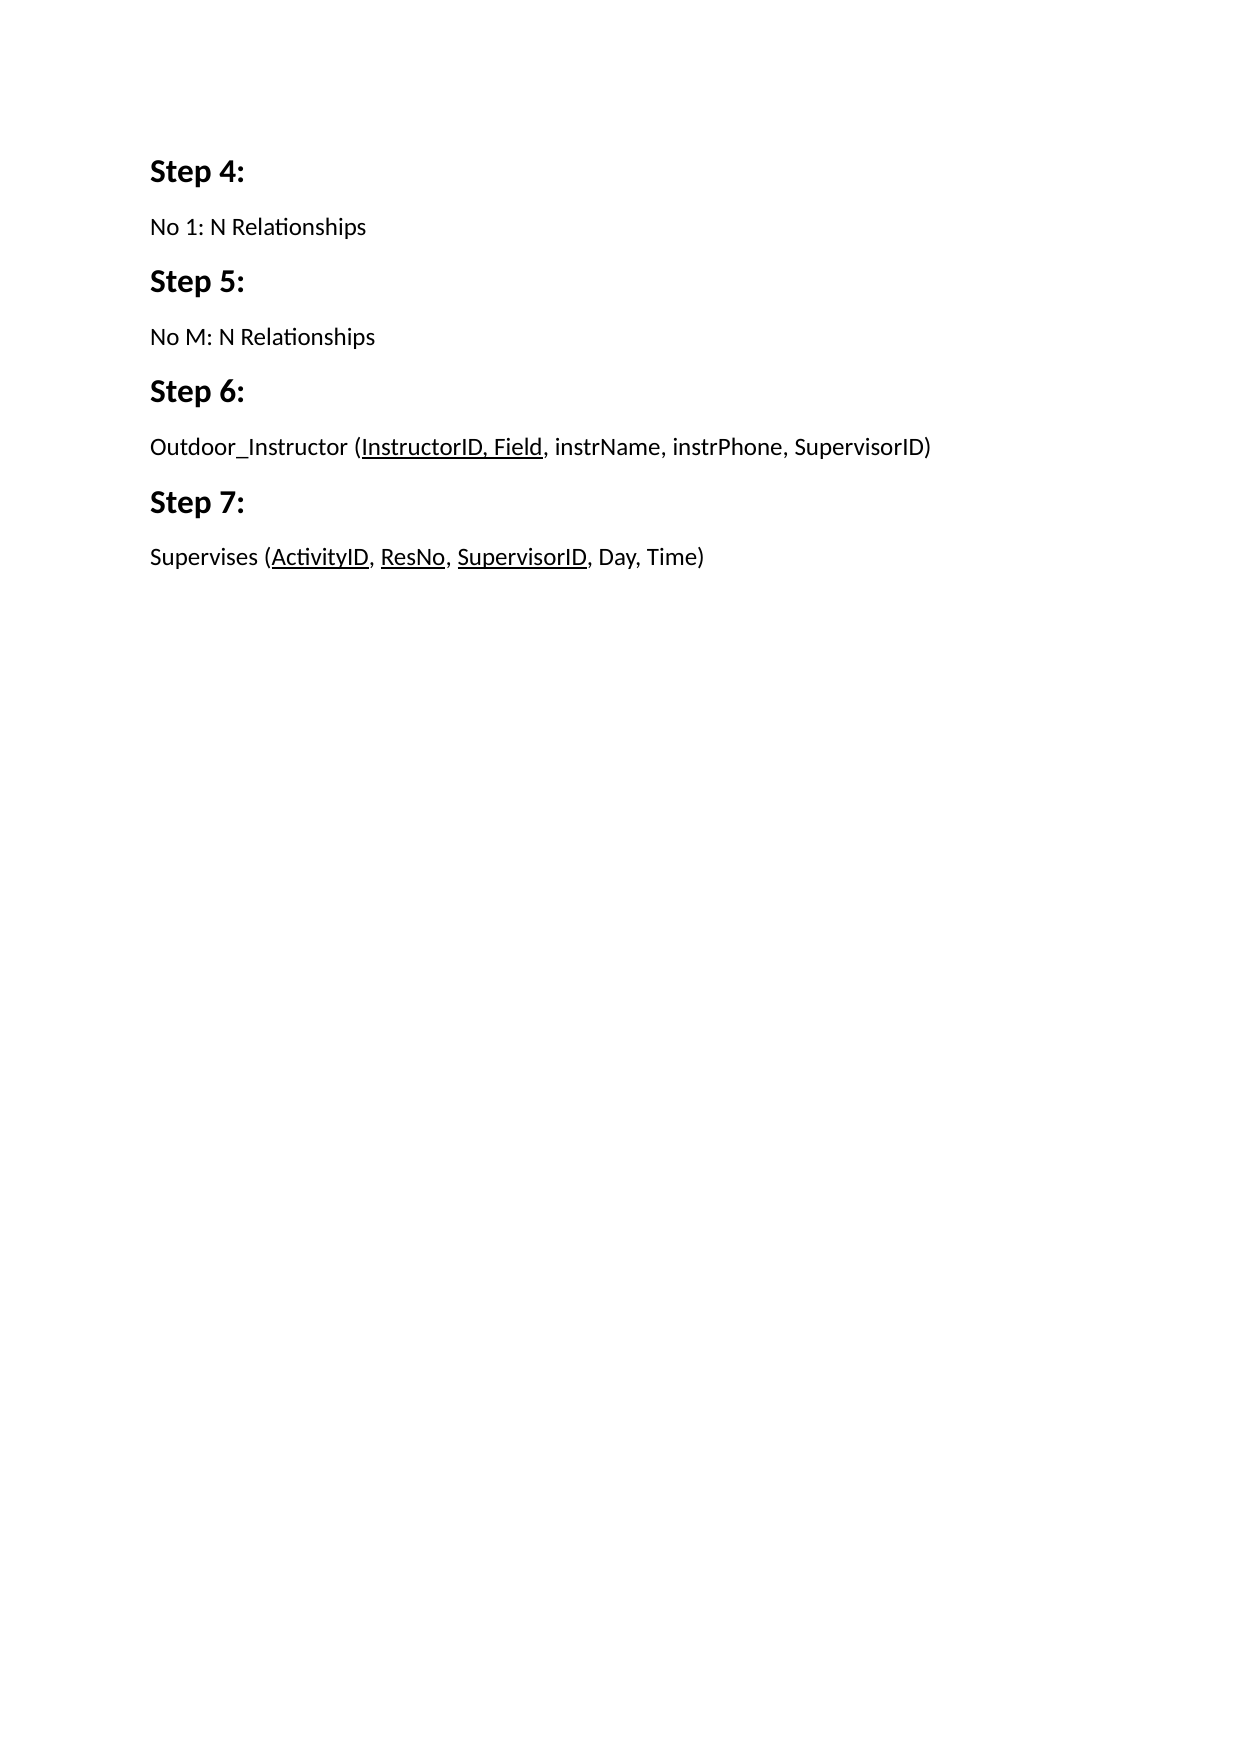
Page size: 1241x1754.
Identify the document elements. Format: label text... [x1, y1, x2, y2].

text Step 7: [150, 481, 1090, 521]
text Step 6: [150, 370, 1090, 411]
text Outdoor_Instructor (InstructorID, Field, instrName, instrPhone, SupervisorID) [150, 431, 1090, 462]
text No M: N Relationships [150, 321, 1090, 351]
text No 1: N Relationships [150, 211, 1090, 241]
text Step 5: [150, 260, 1090, 301]
text Step 4: [150, 150, 1090, 191]
text Supervises (ActivityID, ResNo, SupervisorID, Day, Time) [150, 541, 1090, 572]
